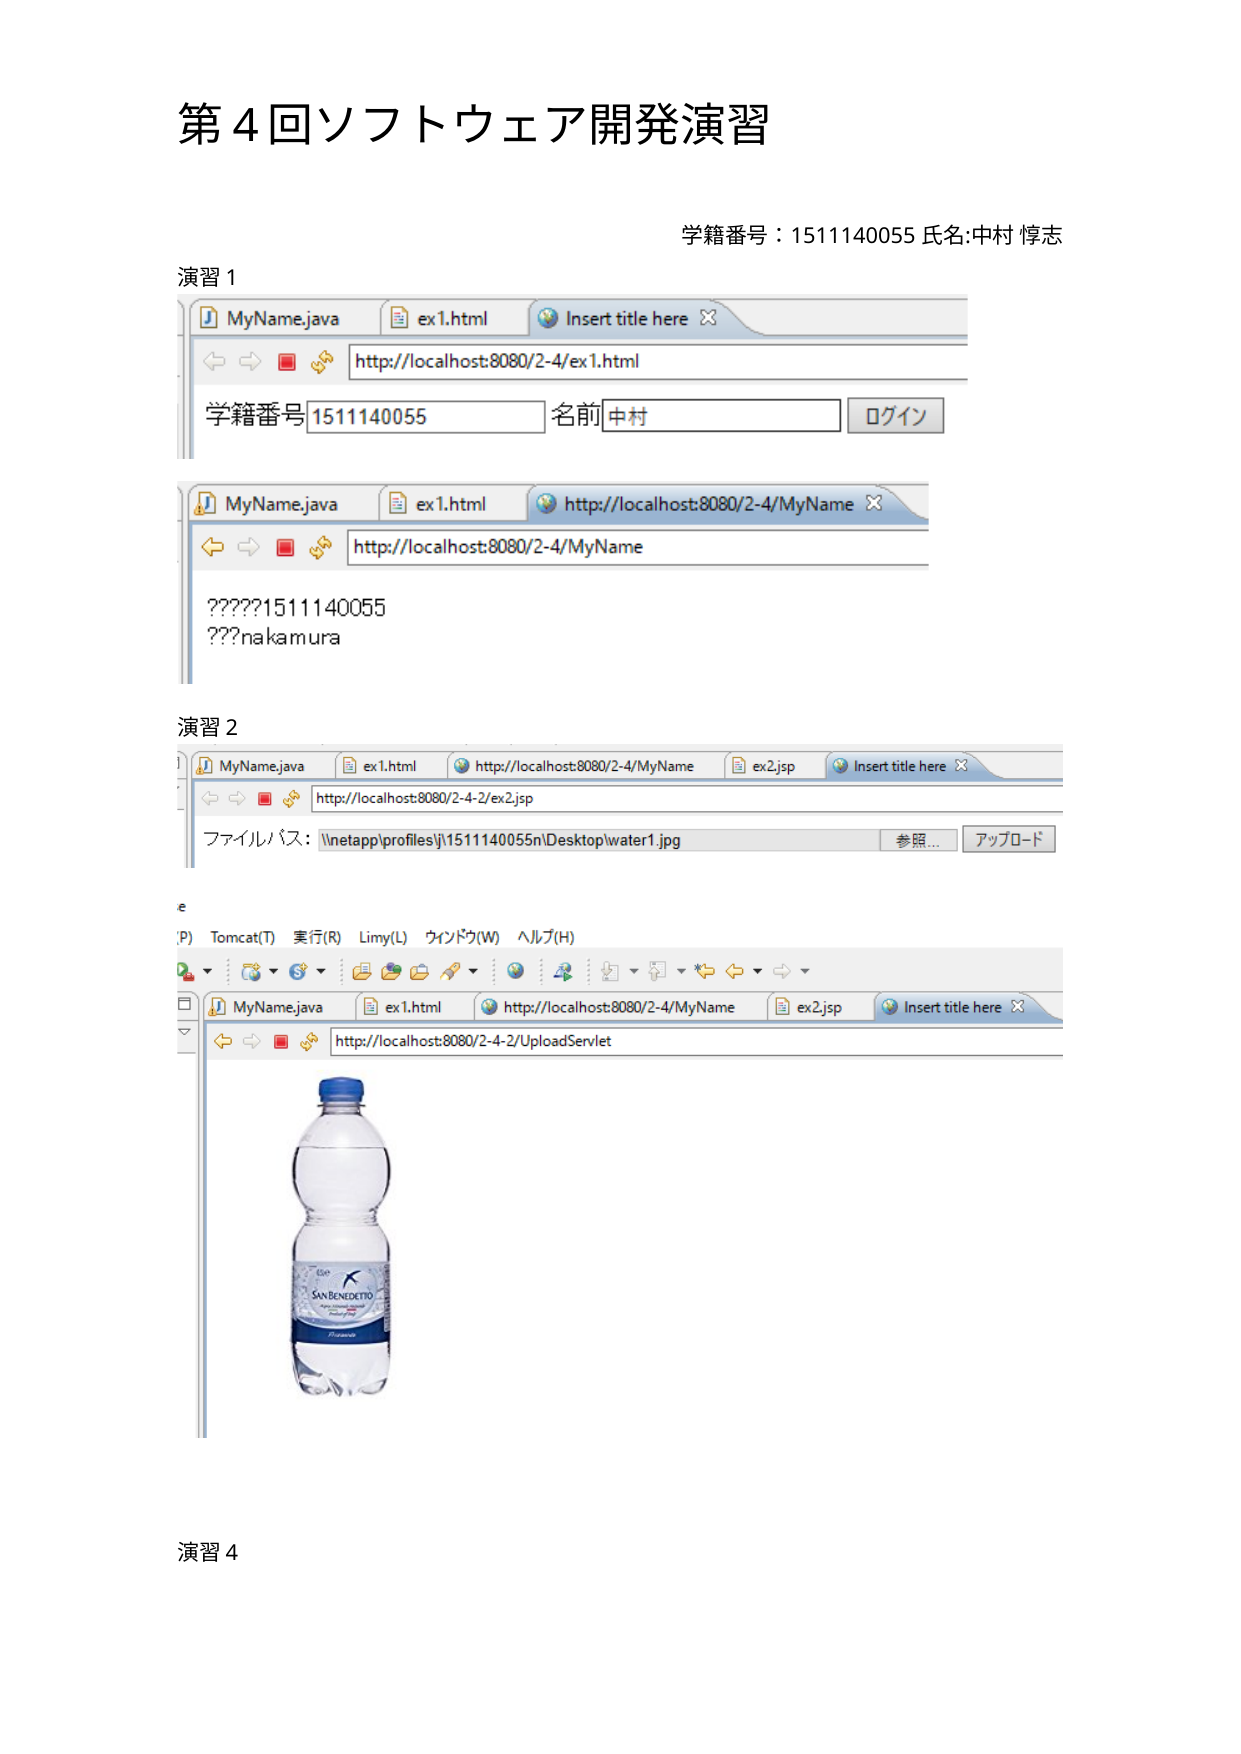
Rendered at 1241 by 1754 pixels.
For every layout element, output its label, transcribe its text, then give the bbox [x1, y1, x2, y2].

text 演習2 [177, 707, 1063, 744]
picture [177, 744, 1063, 868]
picture [177, 894, 1063, 1438]
picture [177, 294, 968, 459]
text 演習1 [177, 257, 1063, 294]
text 演習4 [177, 1532, 1063, 1569]
picture [177, 481, 929, 684]
